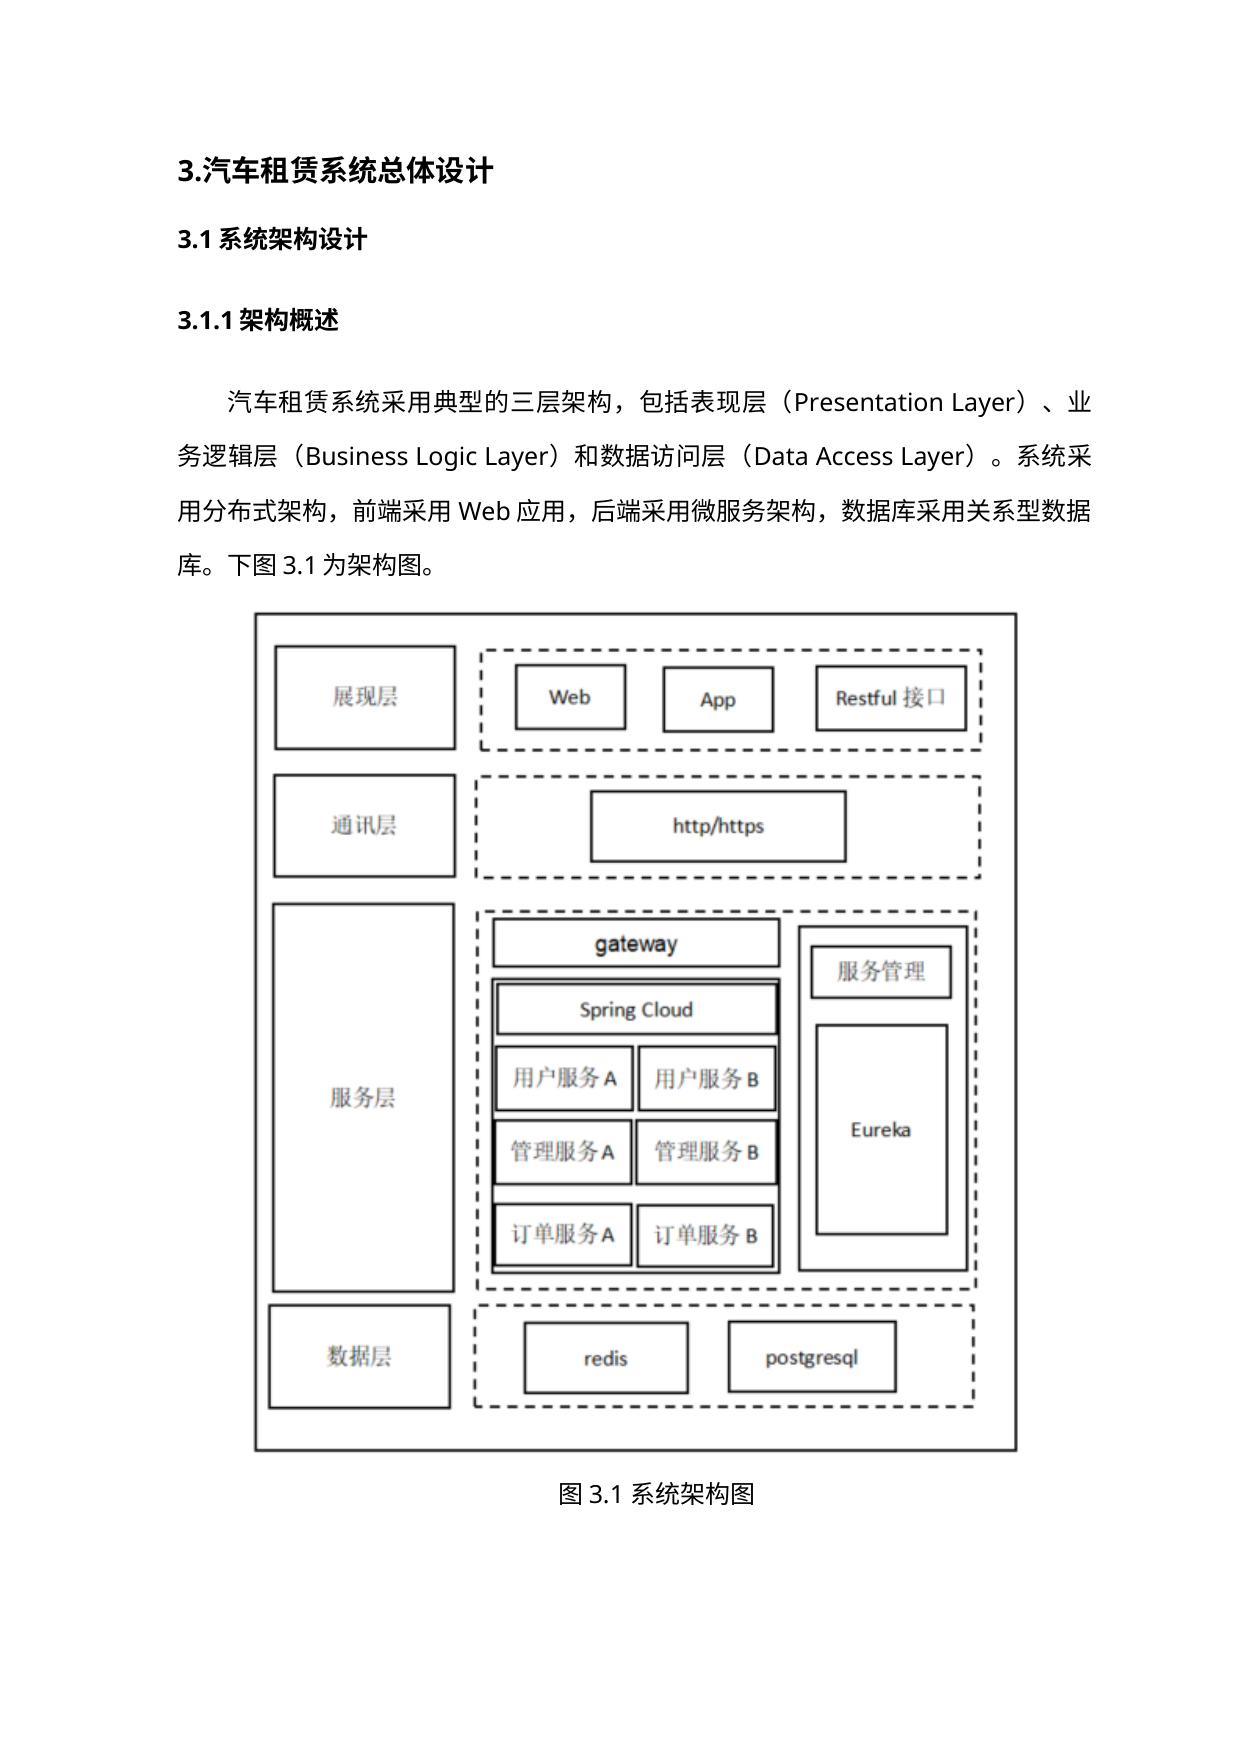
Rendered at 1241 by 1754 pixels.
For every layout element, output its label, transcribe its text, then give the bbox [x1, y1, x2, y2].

subtitle 3.1.1架构概述 [177, 301, 1093, 337]
subtitle 3.汽车租赁系统总体设计 [177, 148, 1093, 190]
text 汽车租赁系统采用典型的三层架构，包括表现层（Presentation Layer）、业务逻辑层（Business Logic Layer）和数据访问层（Data Access Layer）。系统采用分布式架构，前端采用Web应用，后端采用微服务架构，数据库采用关系型数据库。下图3.1为架构图。 [177, 382, 1093, 582]
text 3.1系统架构设计 [177, 219, 1093, 256]
picture [246, 602, 1024, 1457]
text 图3.1 系统架构图 [177, 1474, 1093, 1510]
